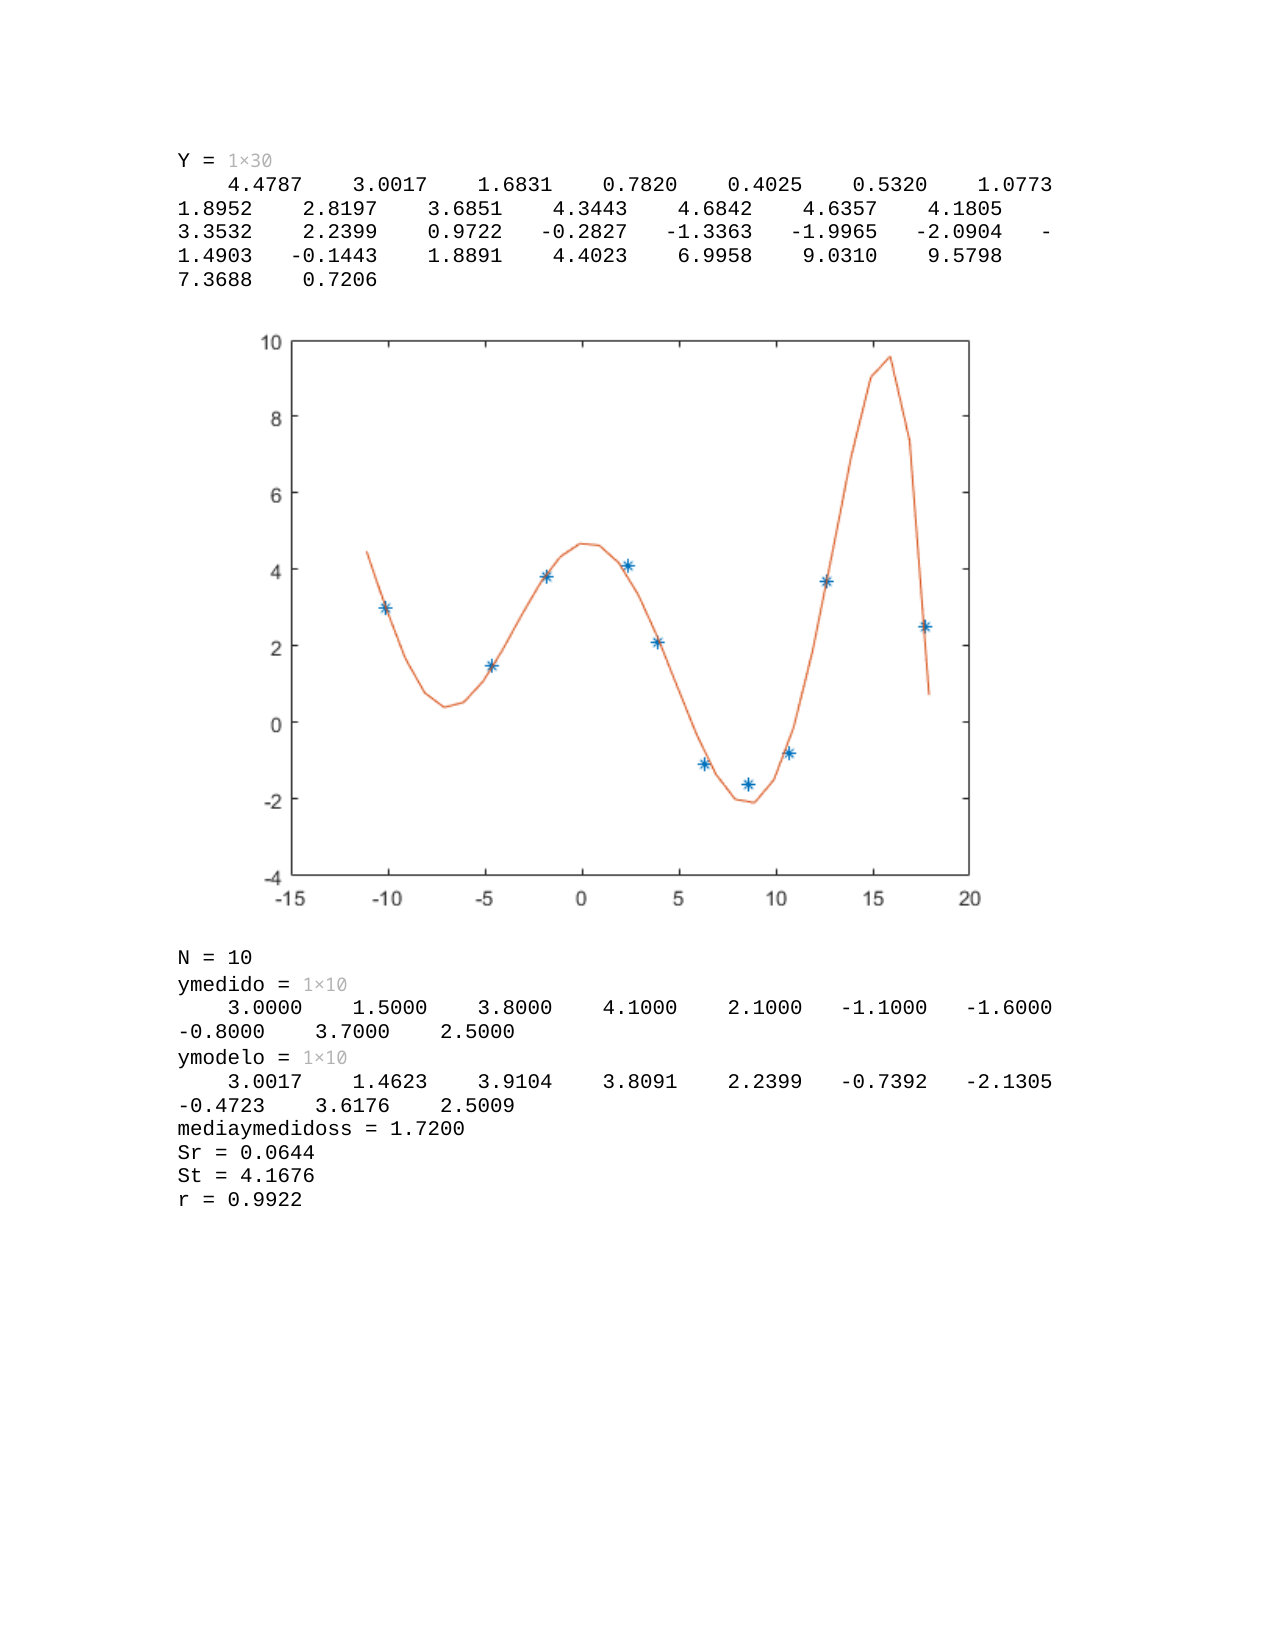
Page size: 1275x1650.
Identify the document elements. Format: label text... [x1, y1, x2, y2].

text 3.0000 1.5000 3.8000 4.1000 2.1000 -1.1000 -1.6000 -0.8000 3.7000 2.5000 [177, 997, 1098, 1044]
picture [177, 292, 1053, 948]
text mediaymedidoss = 1.7200 [177, 1118, 1098, 1142]
text 4.4787 3.0017 1.6831 0.7820 0.4025 0.5320 1.0773 1.8952 2.8197 3.6851 4.3443 4.6842 4.6357 4.1805 3.3532 2.2399 0.9722 -0.2827 -1.3363 -1.9965 -2.0904 -1.4903 -0.1443 1.8891 4.4023 6.9958 9.0310 9.5798 7.3688 0.7206 [177, 174, 1098, 292]
text ymodelo = 1×10 [177, 1044, 1098, 1071]
text Y = 1×30 [177, 148, 1098, 174]
text N = 10 [177, 947, 1098, 971]
text r = 0.9922 [177, 1189, 1098, 1213]
text ymedido = 1×10 [177, 971, 1098, 997]
text St = 4.1676 [177, 1166, 1098, 1189]
text 3.0017 1.4623 3.9104 3.8091 2.2399 -0.7392 -2.1305 -0.4723 3.6176 2.5009 [177, 1071, 1098, 1118]
text Sr = 0.0644 [177, 1142, 1098, 1166]
